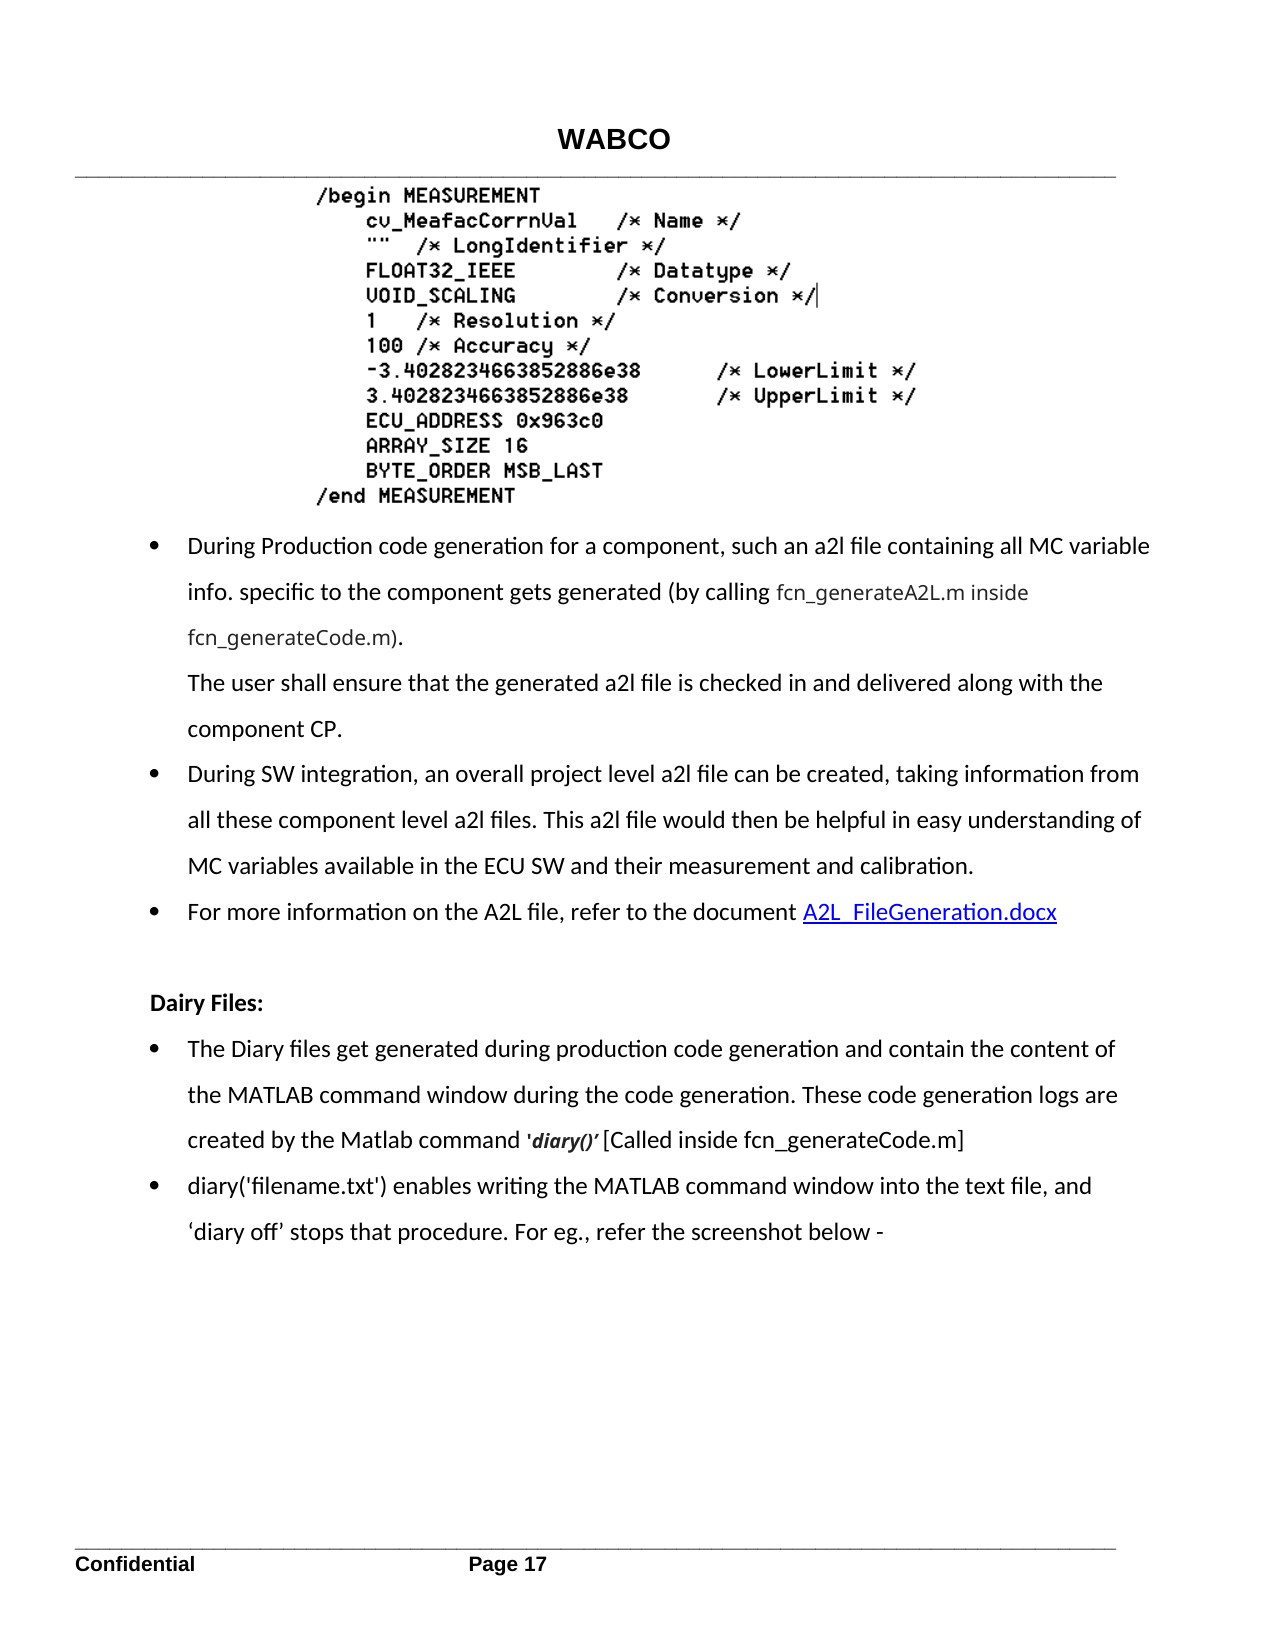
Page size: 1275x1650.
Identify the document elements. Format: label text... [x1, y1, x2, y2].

list The user shall ensure that the generated a2l file is checked in and delivered along with the component CP. [187, 667, 1153, 743]
picture [262, 179, 1023, 518]
list diary('filename.txt') enables writing the MATLAB command window into the text file, and ‘diary off’ stops that procedure. For eg., refer the screenshot below - [150, 1170, 1153, 1246]
list During Production code generation for a component, such an a2l file containing all MC variable info. specific to the component gets generated (by calling fcn_generateA2L.m inside fcn_generateCode.m). [150, 530, 1153, 652]
list The Diary files get generated during production code generation and contain the content of the MATLAB command window during the code generation. These code generation logs are created by the Matlab command 'diary()’ [Called inside fcn_generateCode.m] [150, 1033, 1153, 1155]
list For more information on the A2L file, refer to the document A2L_FileGeneration.docx [150, 896, 1153, 926]
list During SW integration, an overall project level a2l file can be created, taking information from all these component level a2l files. This a2l file would then be helpful in easy understanding of MC variables available in the ECU SW and their measurement and calibration. [150, 759, 1153, 881]
text Dairy Files: [112, 987, 1153, 1018]
